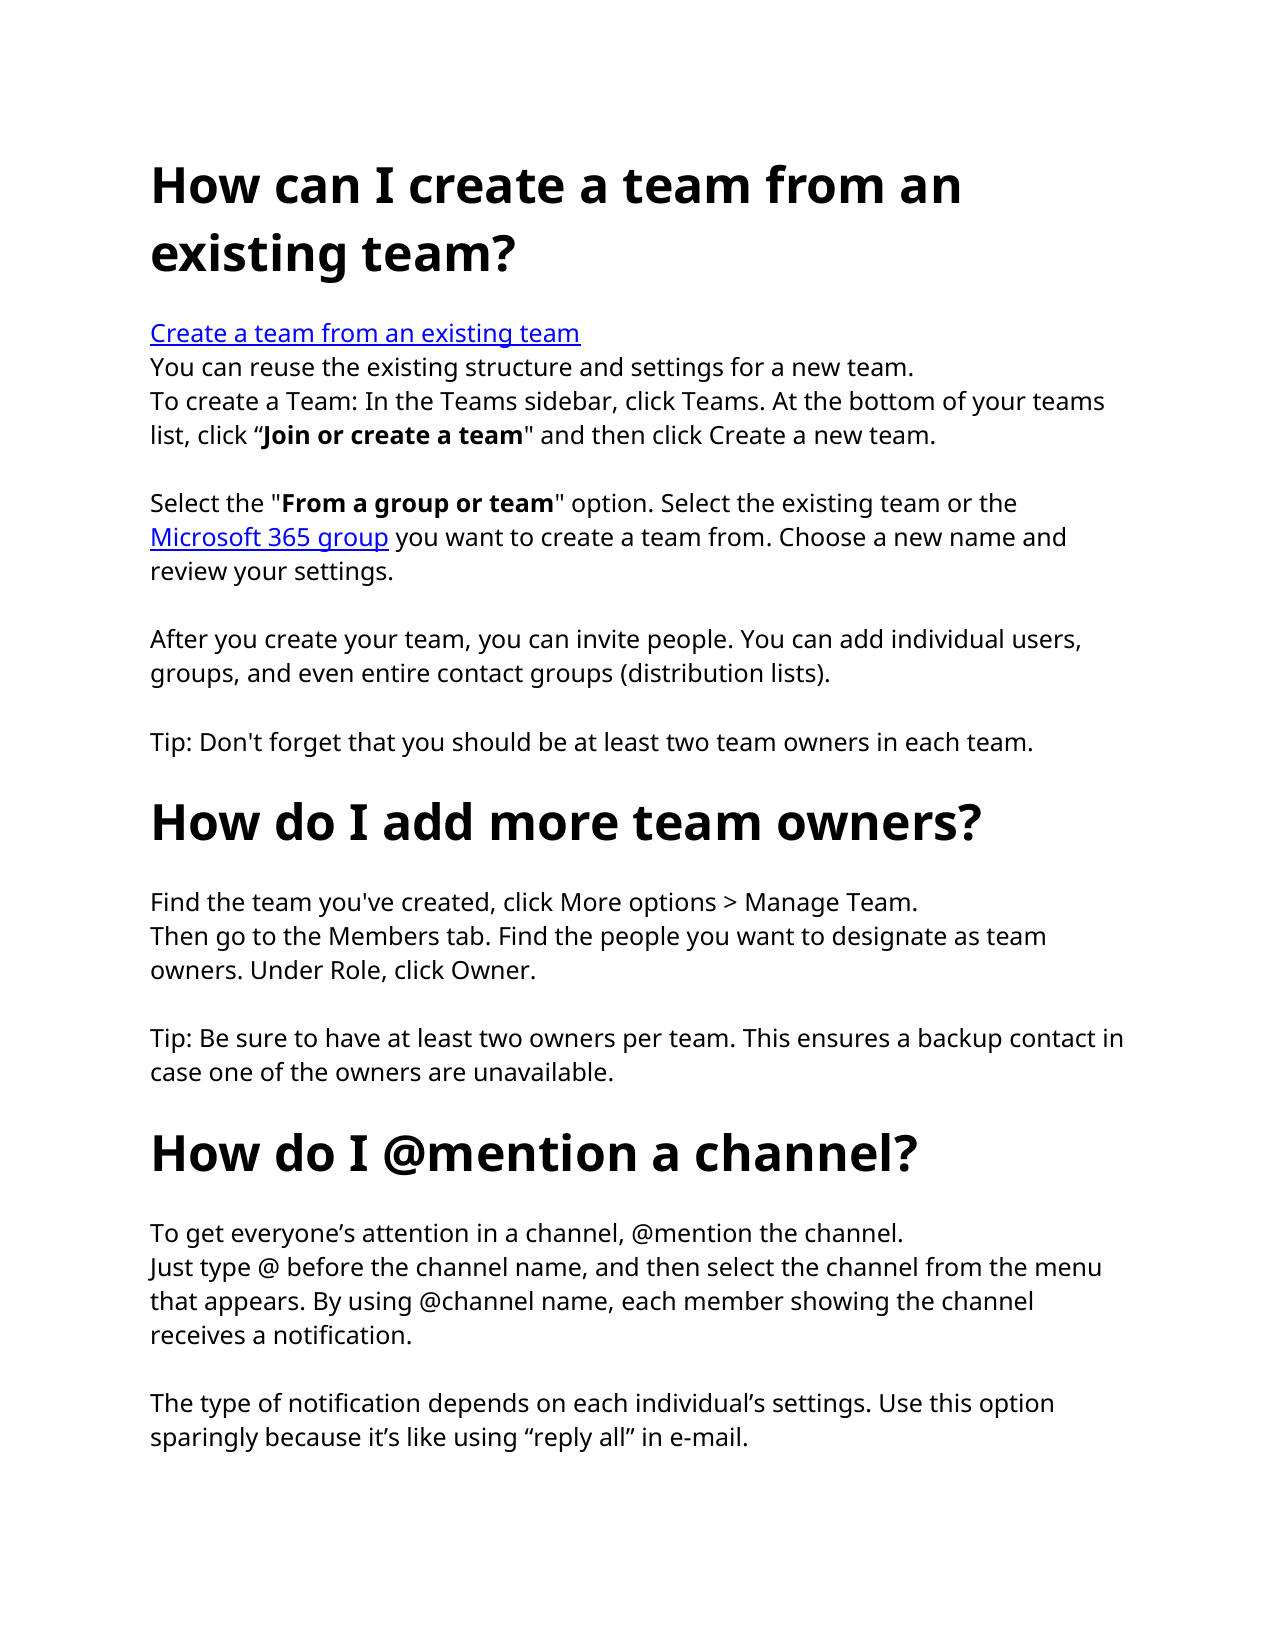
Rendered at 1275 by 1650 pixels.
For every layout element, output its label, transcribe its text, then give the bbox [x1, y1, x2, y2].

text Find the team you've created, click More options > Manage Team. [150, 885, 1125, 919]
text Select the "From a group or team" option. Select the existing team or the Microsoft 365 group you want to create a team from. Choose a new name and review your settings. [150, 486, 1125, 588]
text Then go to the Members tab. Find the people you want to designate as team owners. Under Role, click Owner. [150, 919, 1125, 987]
subtitle How can I create a team from an existing team? [150, 150, 1125, 286]
subtitle How do I add more team owners? [150, 787, 1125, 856]
text Tip: Be sure to have at least two owners per team. This ensures a backup contact in case one of the owners are unavailable. [150, 1021, 1125, 1089]
text After you create your team, you can invite people. You can add individual users, groups, and even entire contact groups (distribution lists). [150, 622, 1125, 690]
text To create a Team: In the Teams sidebar, click Teams. At the bottom of your teams list, click “Join or create a team" and then click Create a new team. [150, 383, 1125, 452]
text You can reuse the existing structure and settings for a new team. [150, 349, 1125, 383]
text To get everyone’s attention in a channel, @mention the channel. [150, 1216, 1125, 1249]
subtitle How do I @mention a channel? [150, 1118, 1125, 1186]
text Create a team from an existing team [150, 315, 1125, 349]
text The type of notification depends on each individual’s settings. Use this option sparingly because it’s like using “reply all” in e-mail. [150, 1386, 1125, 1454]
text Just type @ before the channel name, and then select the channel from the menu that appears. By using @channel name, each member showing the channel receives a notification. [150, 1249, 1125, 1352]
text Tip: Don't forget that you should be at least two team owners in each team. [150, 724, 1125, 758]
